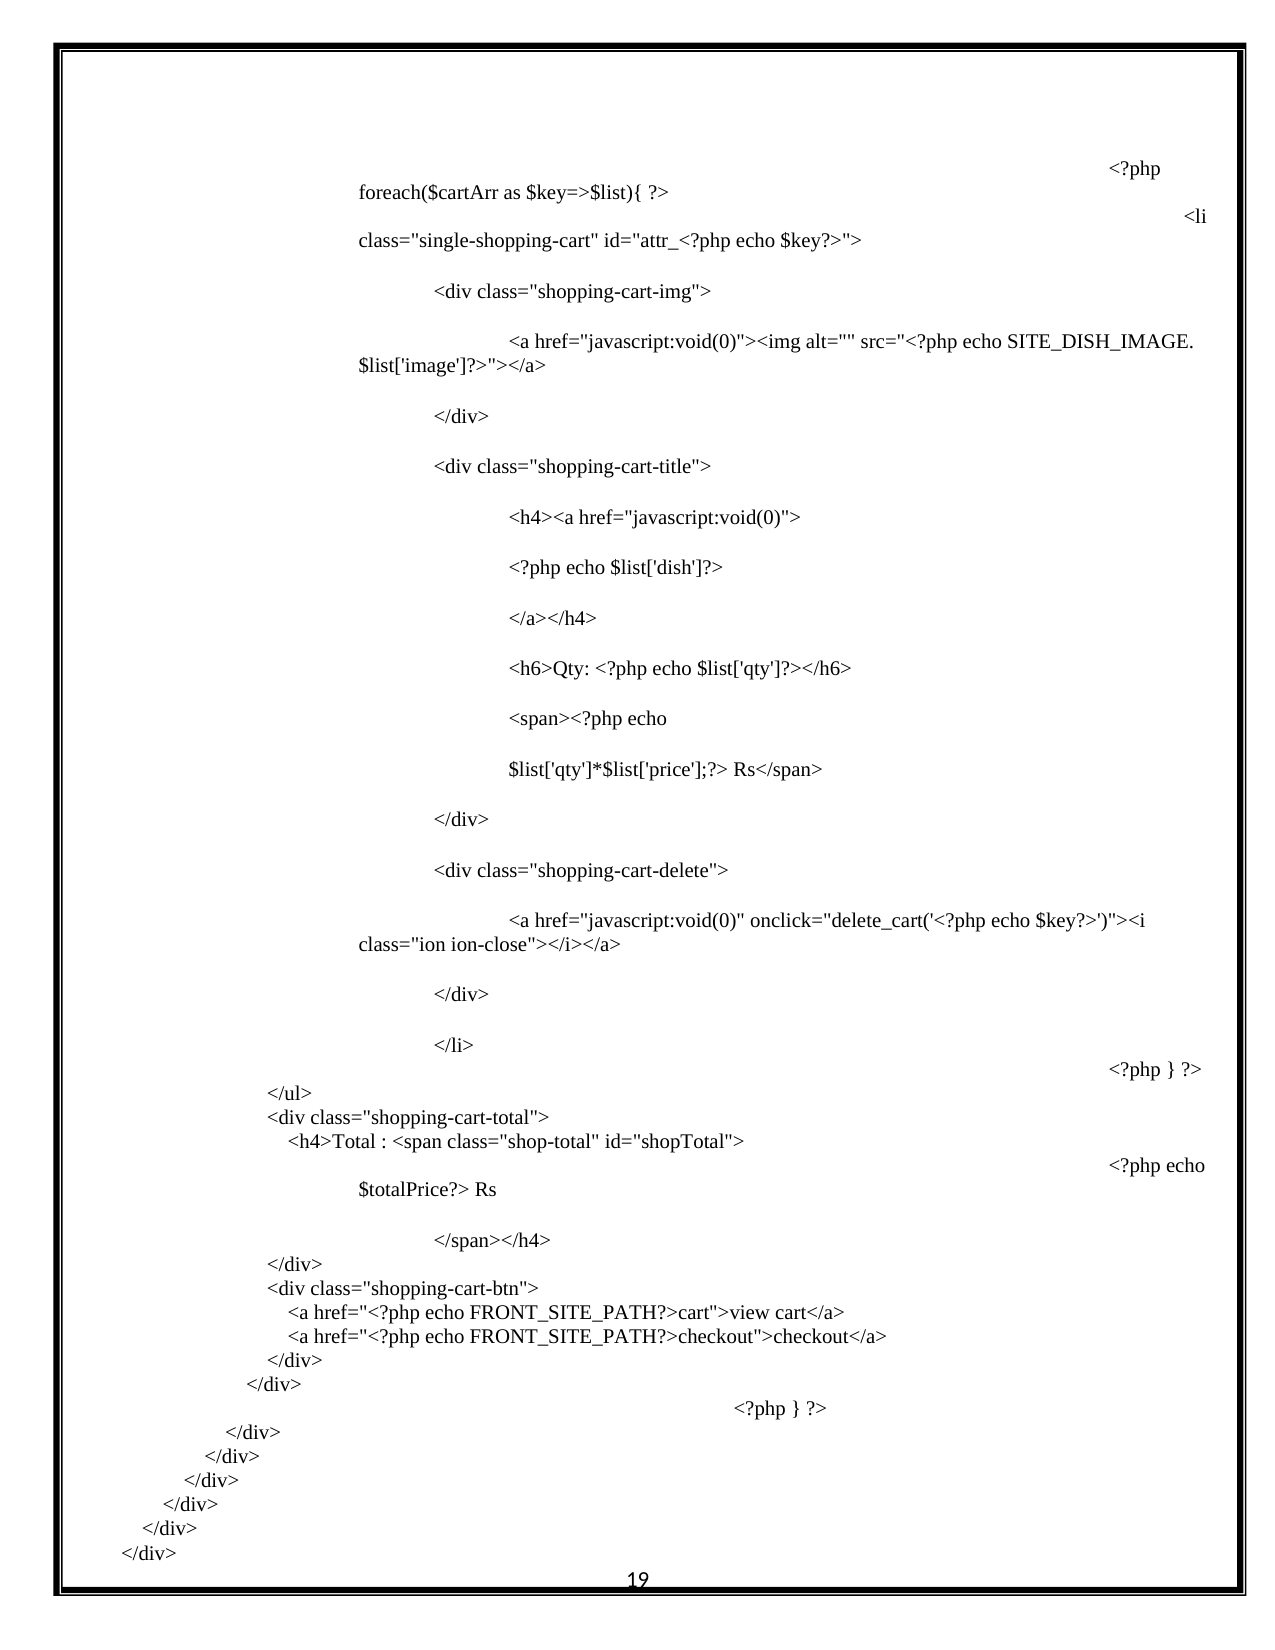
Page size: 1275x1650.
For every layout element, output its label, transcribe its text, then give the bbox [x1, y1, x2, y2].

text <?php } ?> [58, 1396, 1217, 1420]
text </li> [58, 1006, 1217, 1057]
text </div> [58, 377, 1217, 428]
text <div class="shopping-cart-title"> [58, 428, 1217, 478]
text </div> [58, 1540, 1217, 1564]
text <?php } ?> [58, 1057, 1217, 1081]
text <?php foreach($cartArr as $key=>$list){ ?> [58, 156, 1217, 204]
text </div> [58, 1444, 1217, 1468]
text </div> [58, 1468, 1217, 1492]
text <a href="<?php echo FRONT_SITE_PATH?>cart">view cart</a> [58, 1300, 1217, 1324]
text $list['qty']*$list['price'];?> Rs</span> [58, 730, 1217, 781]
text <span><?php echo [58, 680, 1217, 730]
text <div class="shopping-cart-total"> [58, 1105, 1217, 1129]
text </div> [58, 1516, 1217, 1540]
text <h6>Qty: <?php echo $list['qty']?></h6> [58, 629, 1217, 680]
text <?php echo $totalPrice?> Rs [58, 1153, 1217, 1201]
text </div> [58, 1348, 1217, 1372]
text <div class="shopping-cart-delete"> [58, 831, 1217, 882]
text </div> [58, 1252, 1217, 1276]
text <div class="shopping-cart-img"> [58, 252, 1217, 303]
text <a href="javascript:void(0)" onclick="delete_cart('<?php echo $key?>')"><i class="ion ion-close"></i></a> [58, 882, 1217, 956]
text <h4><a href="javascript:void(0)"> [58, 478, 1217, 529]
text </div> [58, 956, 1217, 1006]
text </div> [58, 1372, 1217, 1396]
text <a href="<?php echo FRONT_SITE_PATH?>checkout">checkout</a> [58, 1324, 1217, 1348]
text </ul> [58, 1081, 1217, 1105]
text <li class="single-shopping-cart" id="attr_<?php echo $key?>"> [58, 204, 1217, 252]
text </div> [58, 1492, 1217, 1516]
text </div> [58, 781, 1217, 831]
text <a href="javascript:void(0)"><img alt="" src="<?php echo SITE_DISH_IMAGE.$list['image']?>"></a> [58, 303, 1217, 377]
text </a></h4> [58, 579, 1217, 629]
text <h4>Total : <span class="shop-total" id="shopTotal"> [58, 1129, 1217, 1153]
text </span></h4> [58, 1201, 1217, 1252]
text </div> [58, 1420, 1217, 1444]
text <div class="shopping-cart-btn"> [58, 1276, 1217, 1300]
text <?php echo $list['dish']?> [58, 529, 1217, 579]
